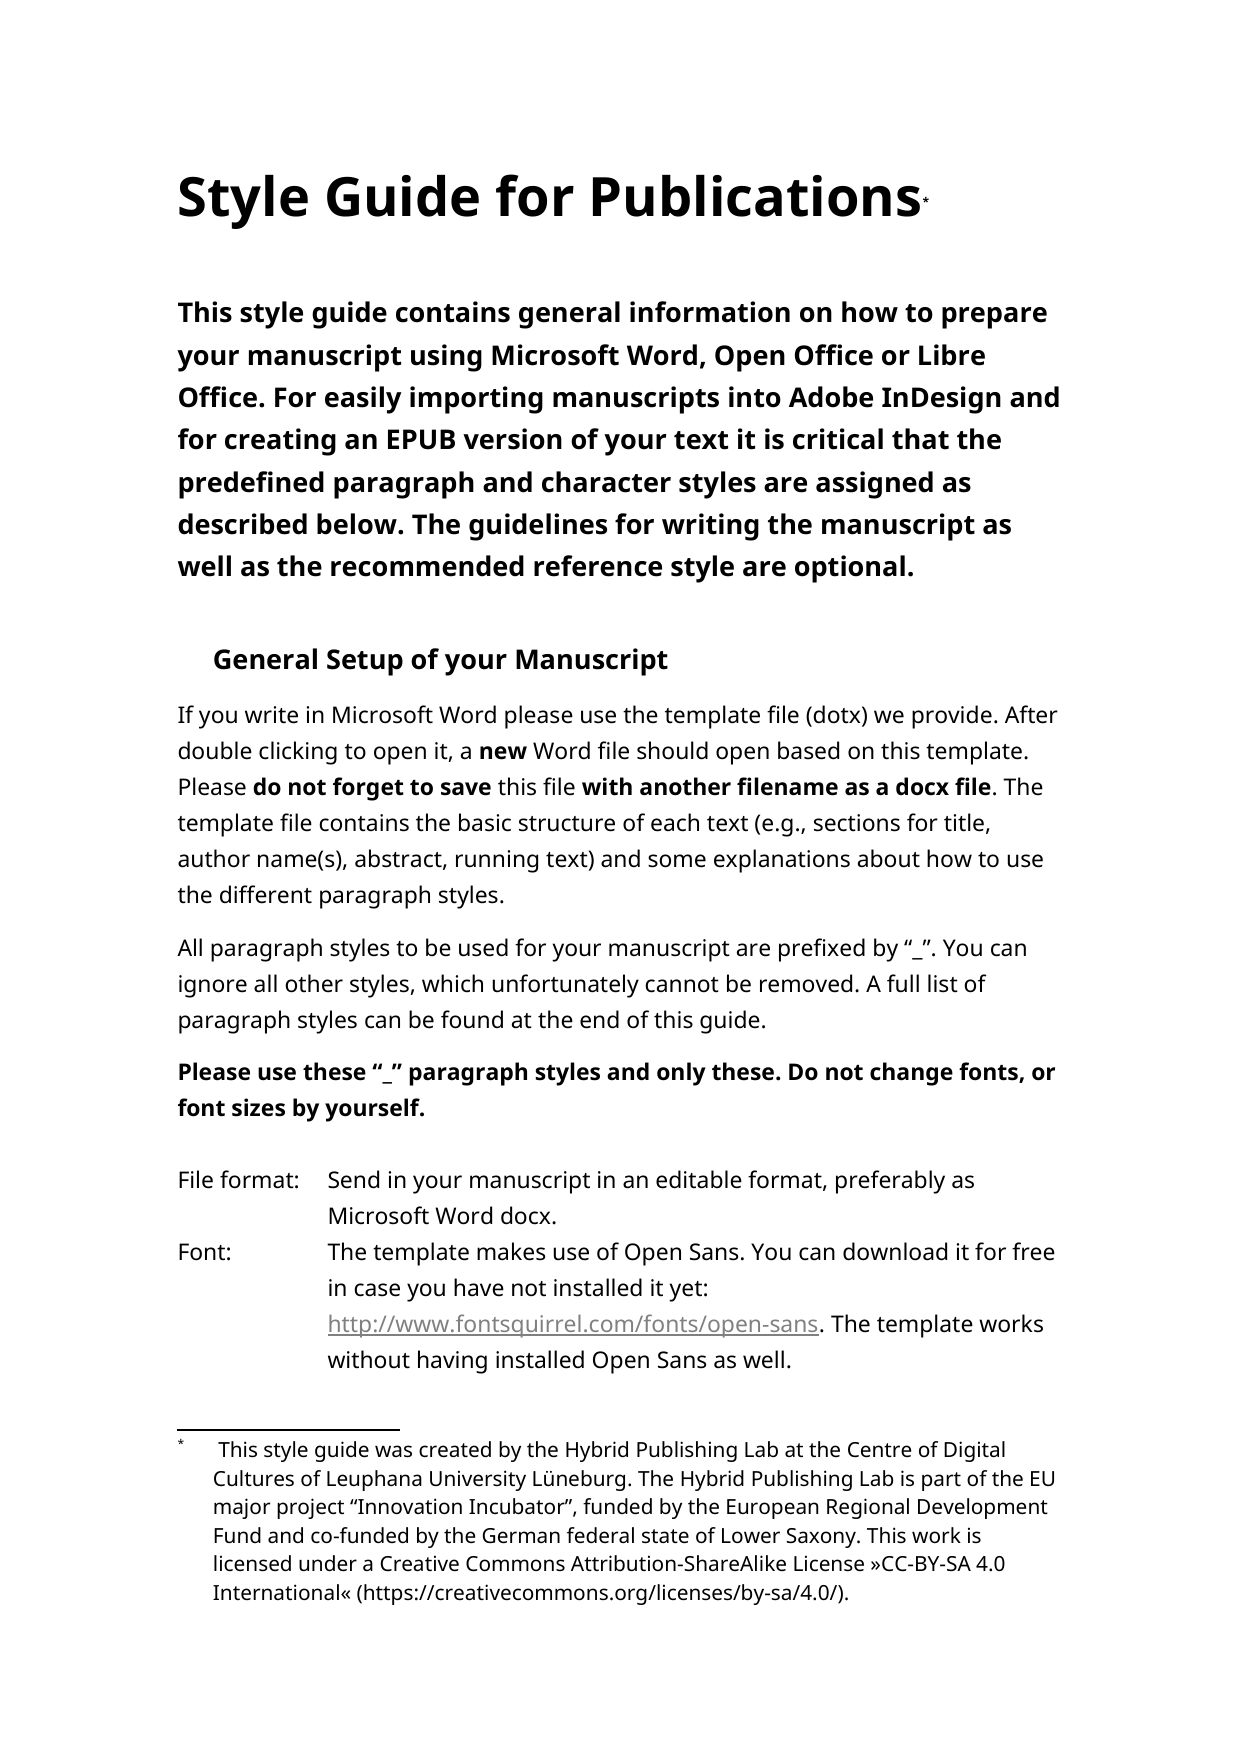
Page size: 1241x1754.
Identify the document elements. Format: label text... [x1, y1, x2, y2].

text Font: The template makes use of Open Sans. You can download it for free in case you have not installed it yet: http://www.fontsquirrel.com/fonts/open-sans. The template works without having installed Open Sans as well. [177, 1236, 1063, 1375]
text If you write in Microsoft Word please use the template file (dotx) we provide. After double clicking to open it, a new Word file should open based on this template. Please do not forget to save this file with another filename as a docx file. The template file contains the basic structure of each text (e.g., sections for title, author name(s), abstract, running text) and some explanations about how to use the different paragraph styles. [177, 699, 1063, 910]
text Please use these “_” paragraph styles and only these. Do not change fonts, or font sizes by yourself. [177, 1056, 1063, 1123]
text Style Guide for Publications [177, 164, 1063, 229]
text General Setup of your Manuscript [213, 640, 1063, 677]
text File format: Send in your manuscript in an editable format, preferably as Microsoft Word docx. [177, 1164, 1063, 1231]
text This style guide contains general information on how to prepare your manuscript using Microsoft Word, Open Office or Libre Office. For easily importing manuscripts into Adobe InDesign and for creating an EPUB version of your text it is critical that the predefined paragraph and character styles are assigned as described below. The guidelines for writing the manuscript as well as the recommended reference style are optional. [177, 293, 1063, 585]
text All paragraph styles to be used for your manuscript are prefixed by “_”. You can ignore all other styles, which unfortunately cannot be removed. A full list of paragraph styles can be found at the end of this guide. [177, 932, 1063, 1035]
